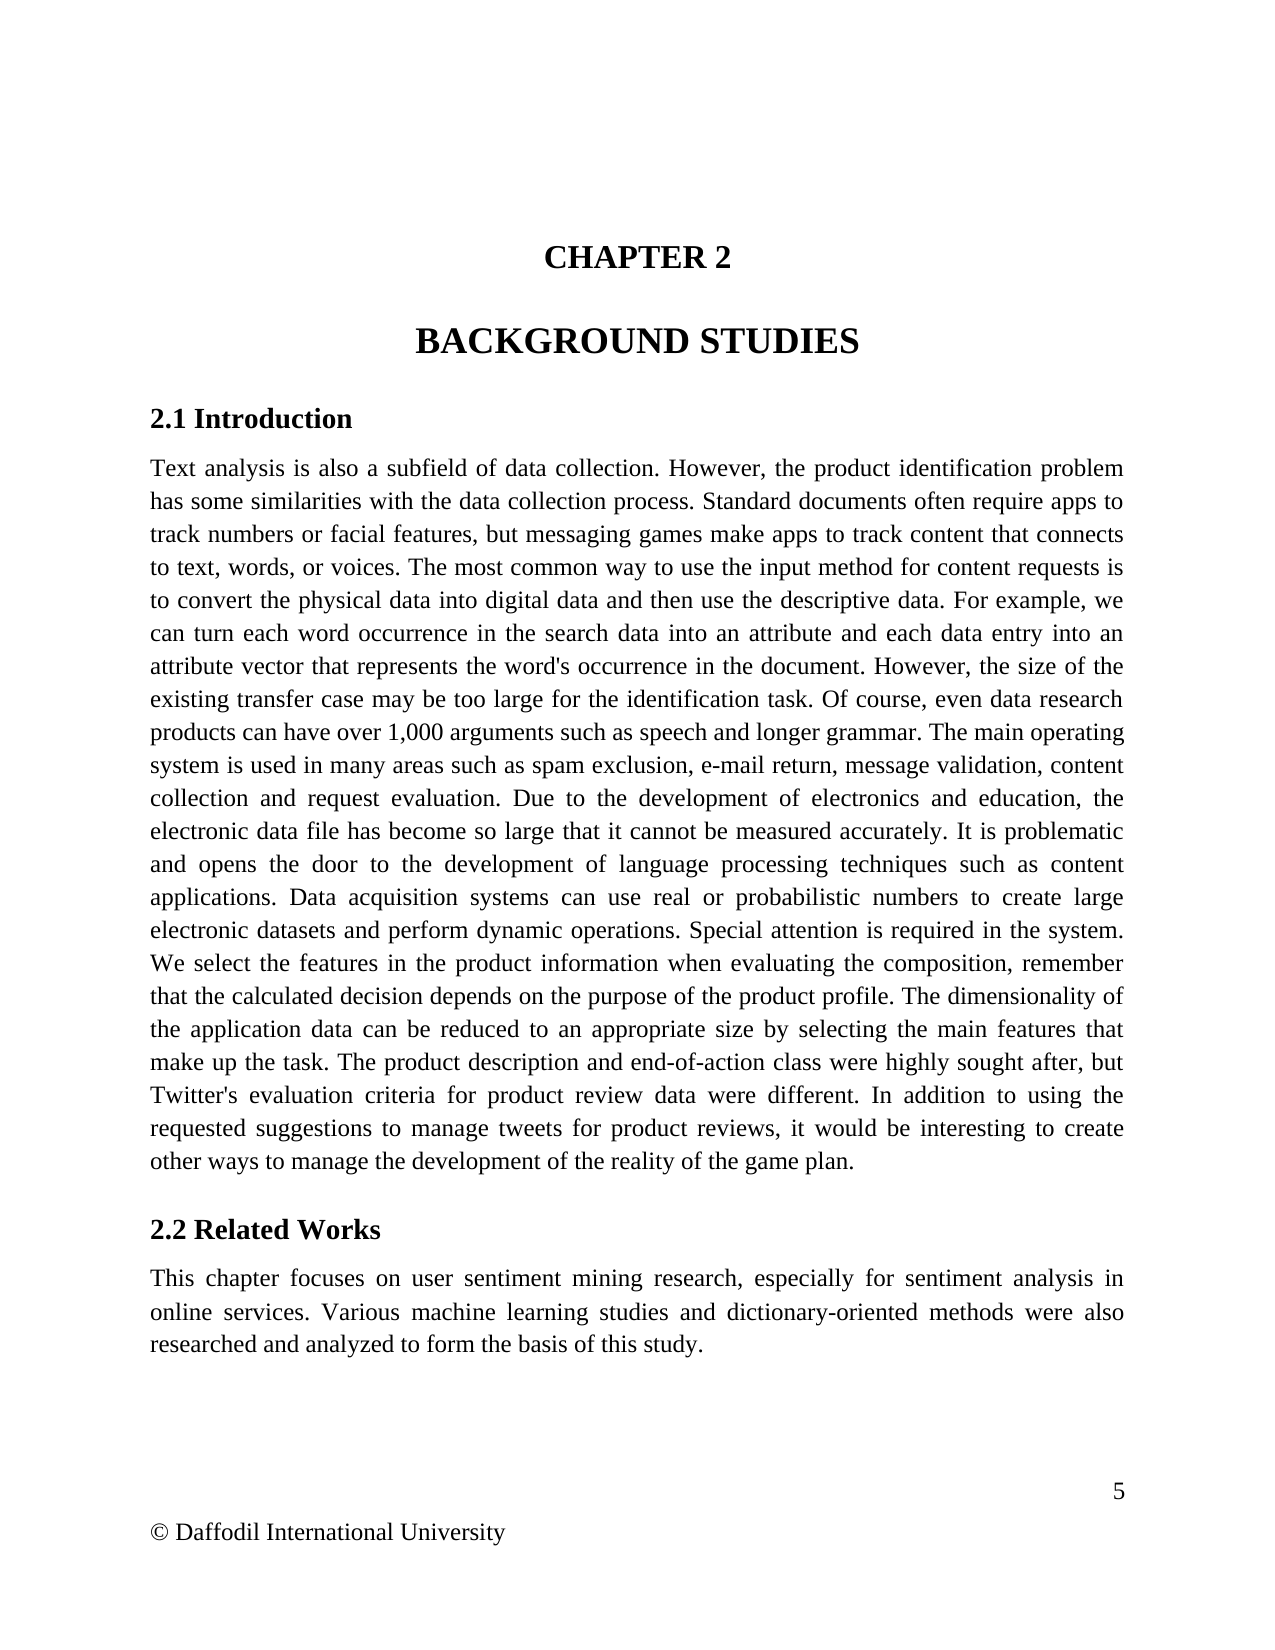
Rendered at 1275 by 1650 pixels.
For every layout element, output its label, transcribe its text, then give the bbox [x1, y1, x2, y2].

subtitle BACKGROUND STUDIES [150, 319, 1125, 362]
subtitle 2.1 Introduction [150, 402, 1125, 435]
subtitle CHAPTER 2 [150, 237, 1125, 276]
text This chapter focuses on user sentiment mining research, especially for sentiment analysis in online services. Various machine learning studies and dictionary-oriented methods were also researched and analyzed to form the basis of this study. [150, 1263, 1125, 1358]
text Text analysis is also a subfield of data collection. However, the product identification problem has some similarities with the data collection process. Standard documents often require apps to track numbers or facial features, but messaging games make apps to track content that connects to text, words, or voices. The most common way to use the input method for content requests is to convert the physical data into digital data and then use the descriptive data. For example, we can turn each word occurrence in the search data into an attribute and each data entry into an attribute vector that represents the word's occurrence in the document. However, the size of the existing transfer case may be too large for the identification task. Of course, even data research products can have over 1,000 arguments such as speech and longer grammar. The main operating system is used in many areas such as spam exclusion, e-mail return, message validation, content collection and request evaluation. Due to the development of electronics and education, the electronic data file has become so large that it cannot be measured accurately. It is problematic and opens the door to the development of language processing techniques such as content applications. Data acquisition systems can use real or probabilistic numbers to create large electronic datasets and perform dynamic operations. Special attention is required in the system. We select the features in the product information when evaluating the composition, remember that the calculated decision depends on the purpose of the product profile. The dimensionality of the application data can be reduced to an appropriate size by selecting the main features that make up the task. The product description and end-of-action class were highly sought after, but Twitter's evaluation criteria for product review data were different. In addition to using the requested suggestions to manage tweets for product reviews, it would be interesting to create other ways to manage the development of the reality of the game plan. [150, 453, 1125, 1175]
subtitle 2.2 Related Works [150, 1212, 1125, 1246]
